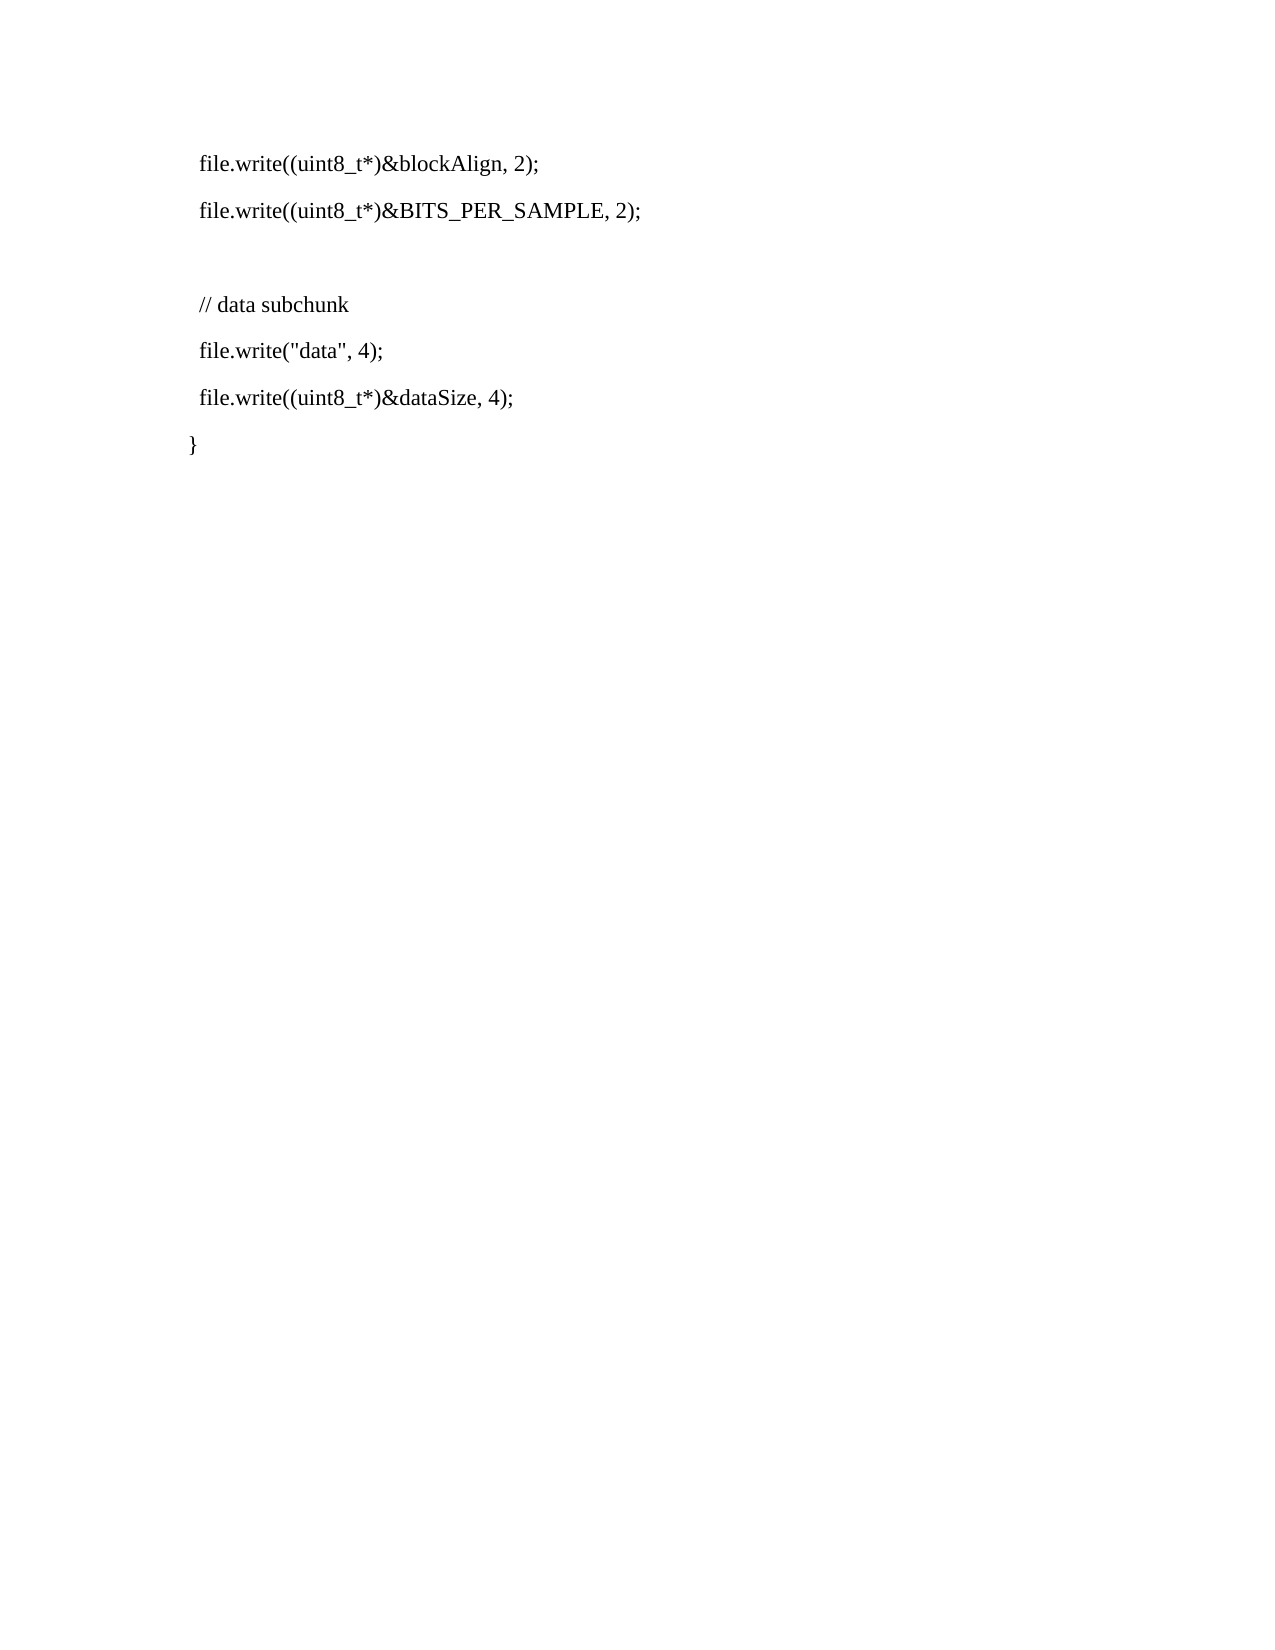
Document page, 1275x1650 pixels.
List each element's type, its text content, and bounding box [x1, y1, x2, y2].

text } [187, 431, 1125, 458]
text file.write((uint8_t*)&BITS_PER_SAMPLE, 2); [187, 197, 1125, 223]
text file.write("data", 4); [187, 337, 1125, 364]
text file.write((uint8_t*)&dataSize, 4); [187, 384, 1125, 411]
text // data subchunk [187, 291, 1125, 317]
text file.write((uint8_t*)&blockAlign, 2); [187, 150, 1125, 176]
